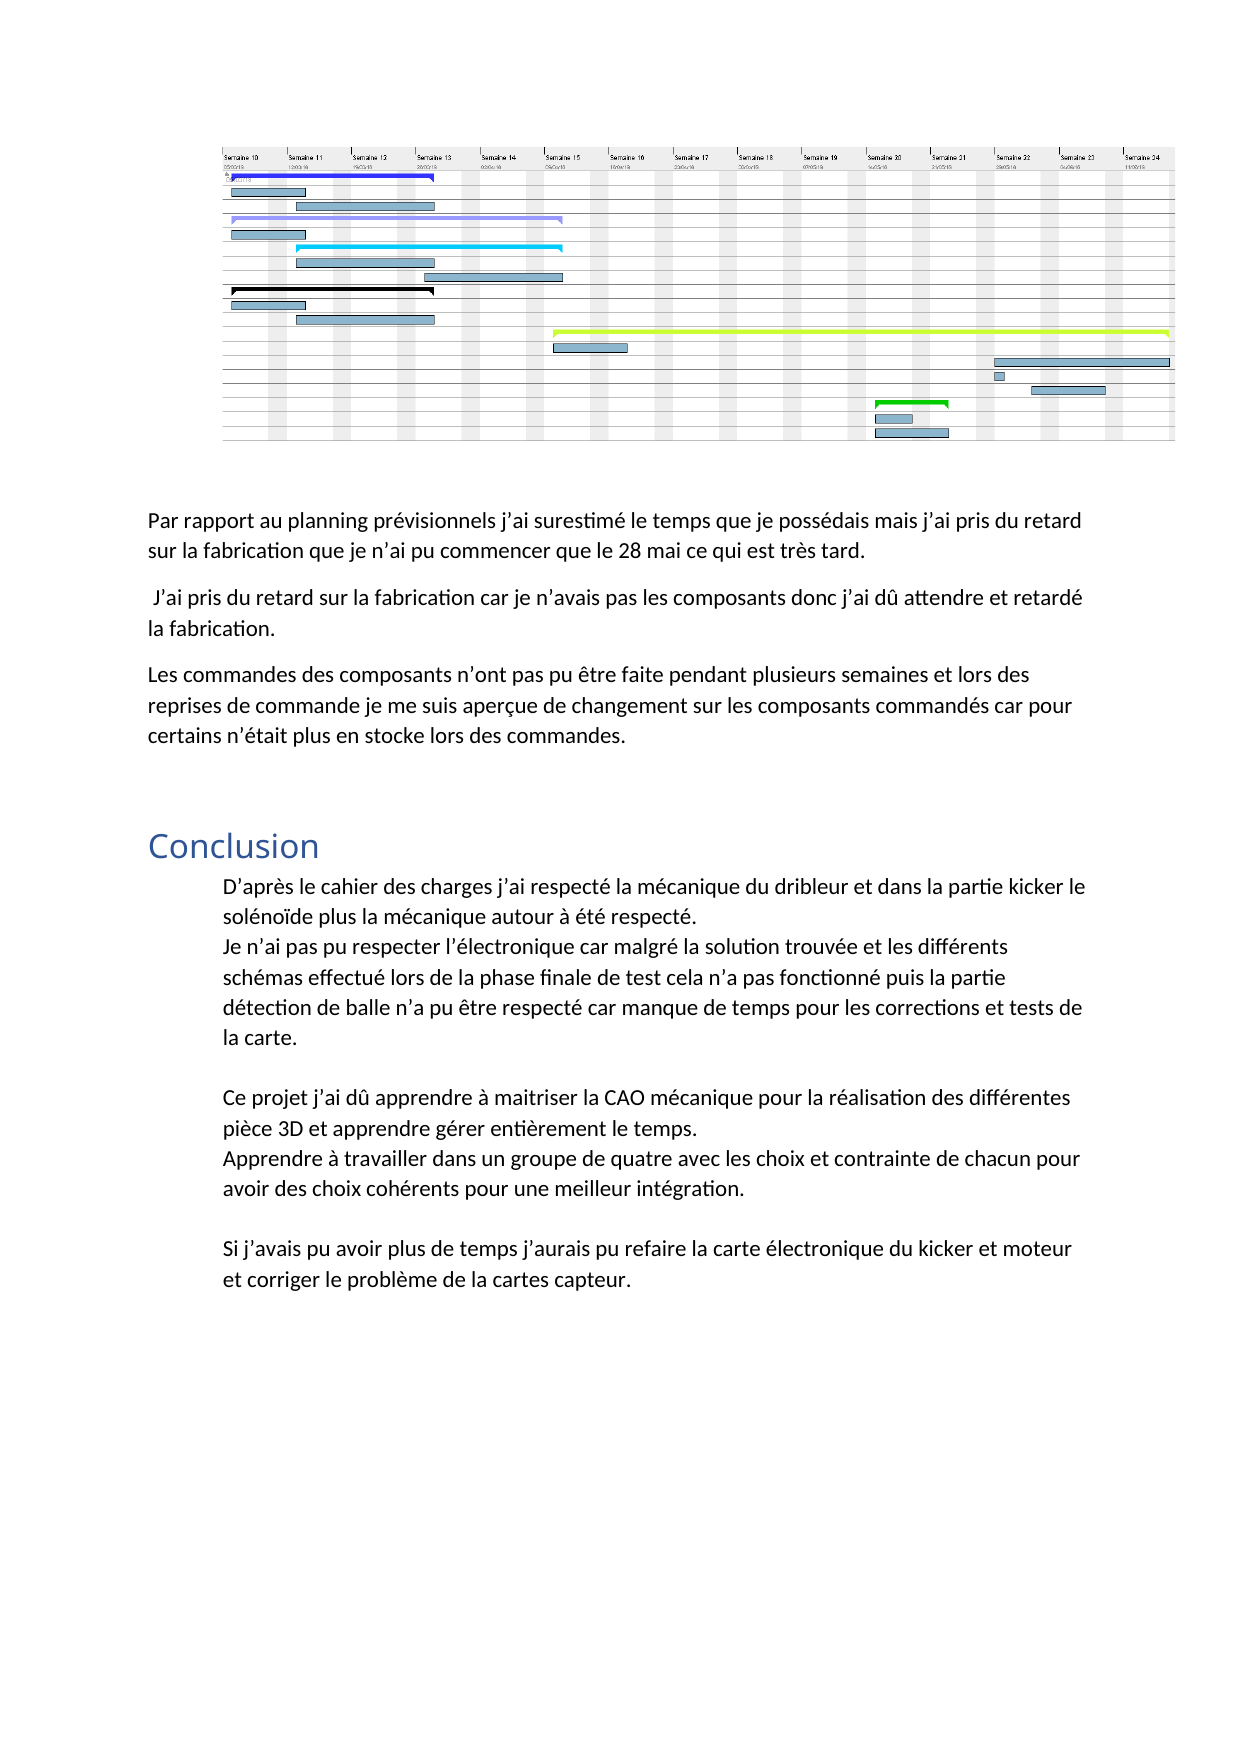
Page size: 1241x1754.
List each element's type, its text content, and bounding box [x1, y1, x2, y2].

picture [222, 147, 1175, 441]
list Si j’avais pu avoir plus de temps j’aurais pu refaire la carte électronique du kicker et moteur et corriger le problème de la cartes capteur. [223, 1234, 1093, 1293]
text Par rapport au planning prévisionnels j’ai surestimé le temps que je possédais mais j’ai pris du retard sur la fabrication que je n’ai pu commencer que le 28 mai ce qui est très tard. [148, 506, 1093, 564]
list Ce projet j’ai dû apprendre à maitriser la CAO mécanique pour la réalisation des différentes pièce 3D et apprendre gérer entièrement le temps. [223, 1083, 1093, 1142]
text J’ai pris du retard sur la fabrication car je n’avais pas les composants donc j’ai dû attendre et retardé la fabrication. [148, 583, 1093, 642]
list Je n’ai pas pu respecter l’électronique car malgré la solution trouvée et les différents schémas effectué lors de la phase finale de test cela n’a pas fonctionné puis la partie détection de balle n’a pu être respecté car manque de temps pour les corrections et tests de la carte. [223, 932, 1093, 1051]
list D’après le cahier des charges j’ai respecté la mécanique du dribleur et dans la partie kicker le solénoïde plus la mécanique autour à été respecté. [223, 872, 1093, 930]
text Les commandes des composants n’ont pas pu être faite pendant plusieurs semaines et lors des reprises de commande je me suis aperçue de changement sur les composants commandés car pour certains n’était plus en stocke lors des commandes. [148, 661, 1093, 749]
subtitle Conclusion [148, 823, 1093, 868]
list Apprendre à travailler dans un groupe de quatre avec les choix et contrainte de chacun pour avoir des choix cohérents pour une meilleur intégration. [223, 1144, 1093, 1202]
